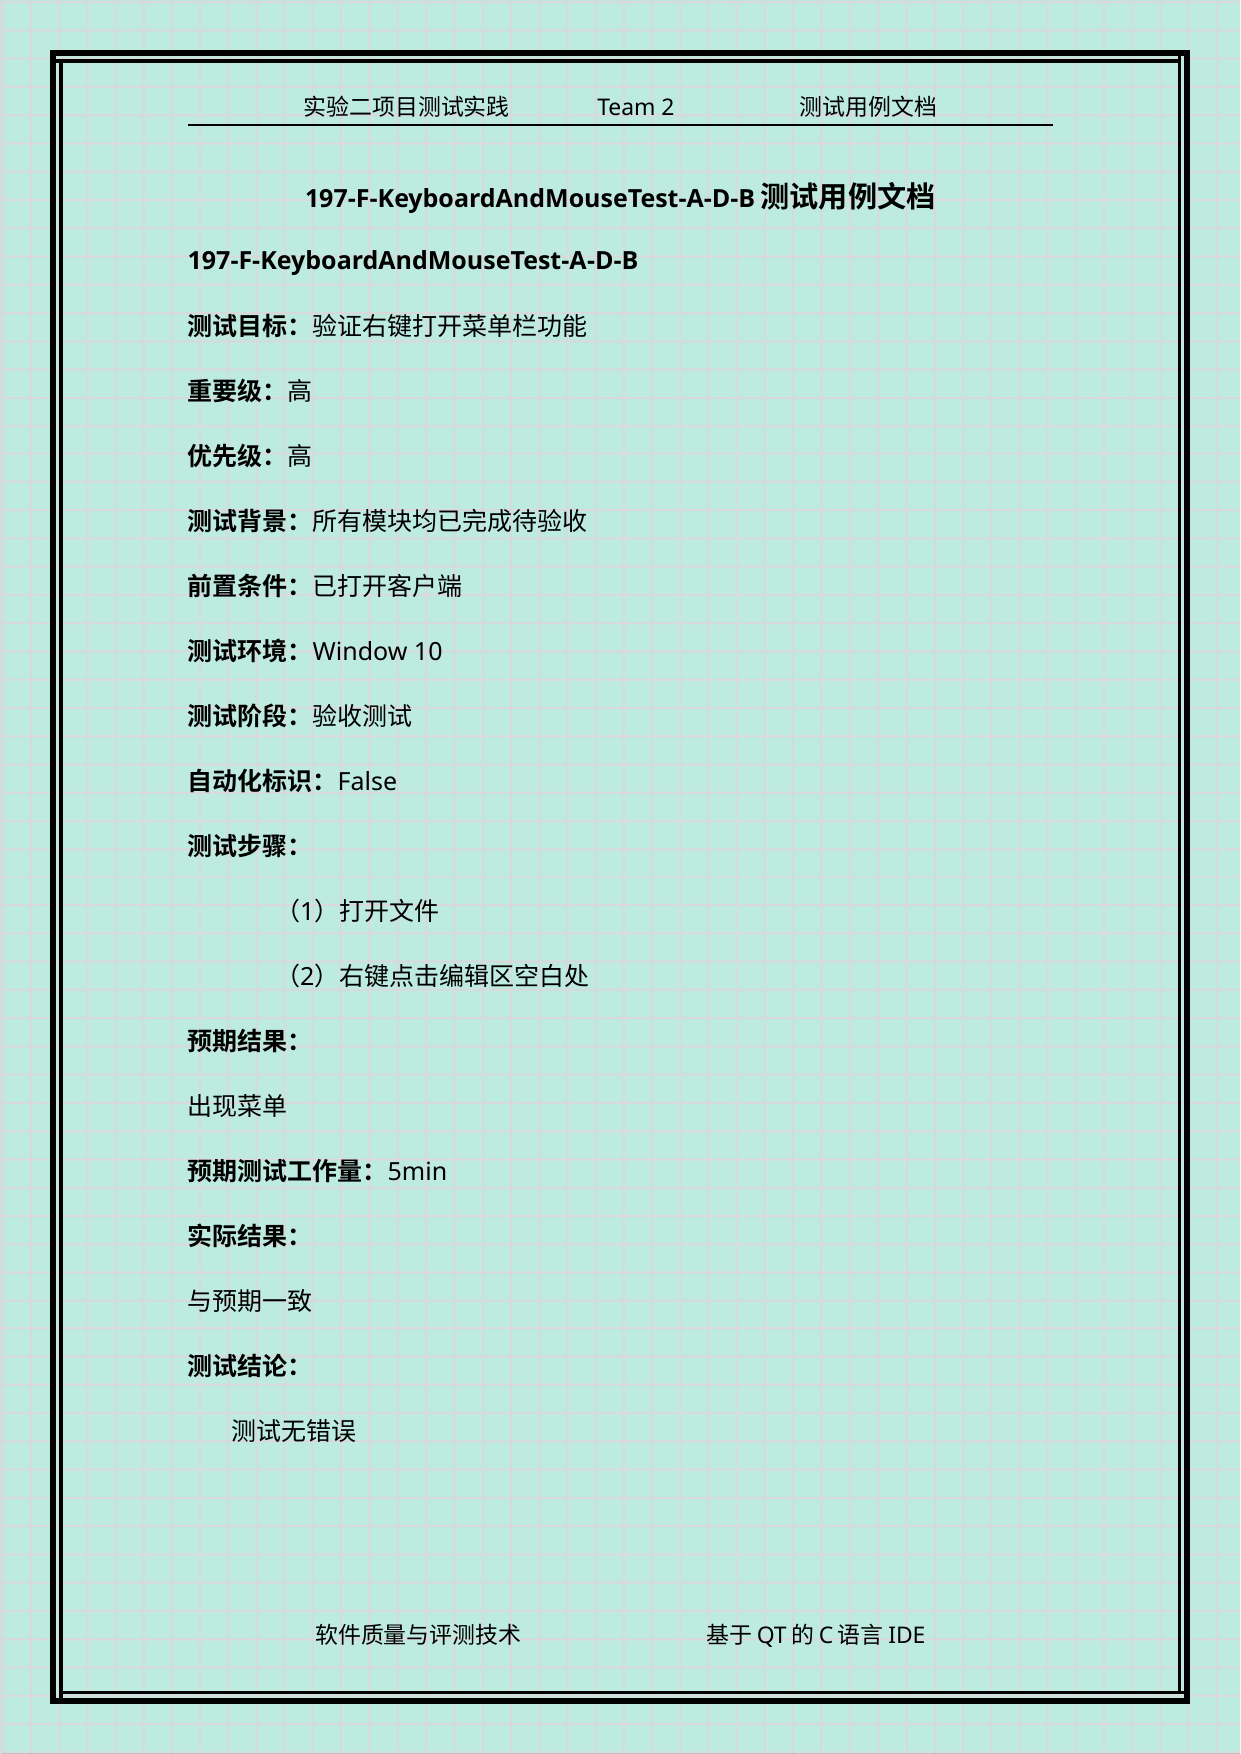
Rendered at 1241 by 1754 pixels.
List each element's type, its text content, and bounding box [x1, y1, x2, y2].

picture [0, 0, 1241, 1754]
text 优先级：高 [187, 422, 1053, 487]
text 重要级：高 [187, 357, 1053, 422]
text 自动化标识：False [187, 747, 1053, 812]
text 测试无错误 [187, 1397, 1053, 1462]
text 与预期一致 [187, 1267, 1053, 1332]
list 右键点击编辑区空白处 [275, 942, 1053, 1007]
text 测试阶段：验收测试 [187, 682, 1053, 747]
text 实际结果： [187, 1202, 1053, 1267]
text 197-F-KeyboardAndMouseTest-A-D-B [187, 227, 1053, 292]
text 测试目标：验证右键打开菜单栏功能 [187, 292, 1053, 357]
text 测试结论： [187, 1332, 1053, 1397]
text 测试背景：所有模块均已完成待验收 [187, 487, 1053, 552]
list 打开文件 [275, 877, 1053, 942]
text 测试环境：Window 10 [187, 617, 1053, 682]
text 出现菜单 [187, 1072, 1053, 1137]
text 197-F-KeyboardAndMouseTest-A-D-B测试用例文档 [187, 162, 1053, 227]
text 前置条件：已打开客户端 [187, 552, 1053, 617]
text 预期测试工作量：5min [187, 1137, 1053, 1202]
text 测试步骤： [187, 812, 1053, 877]
text 预期结果： [187, 1007, 1053, 1072]
